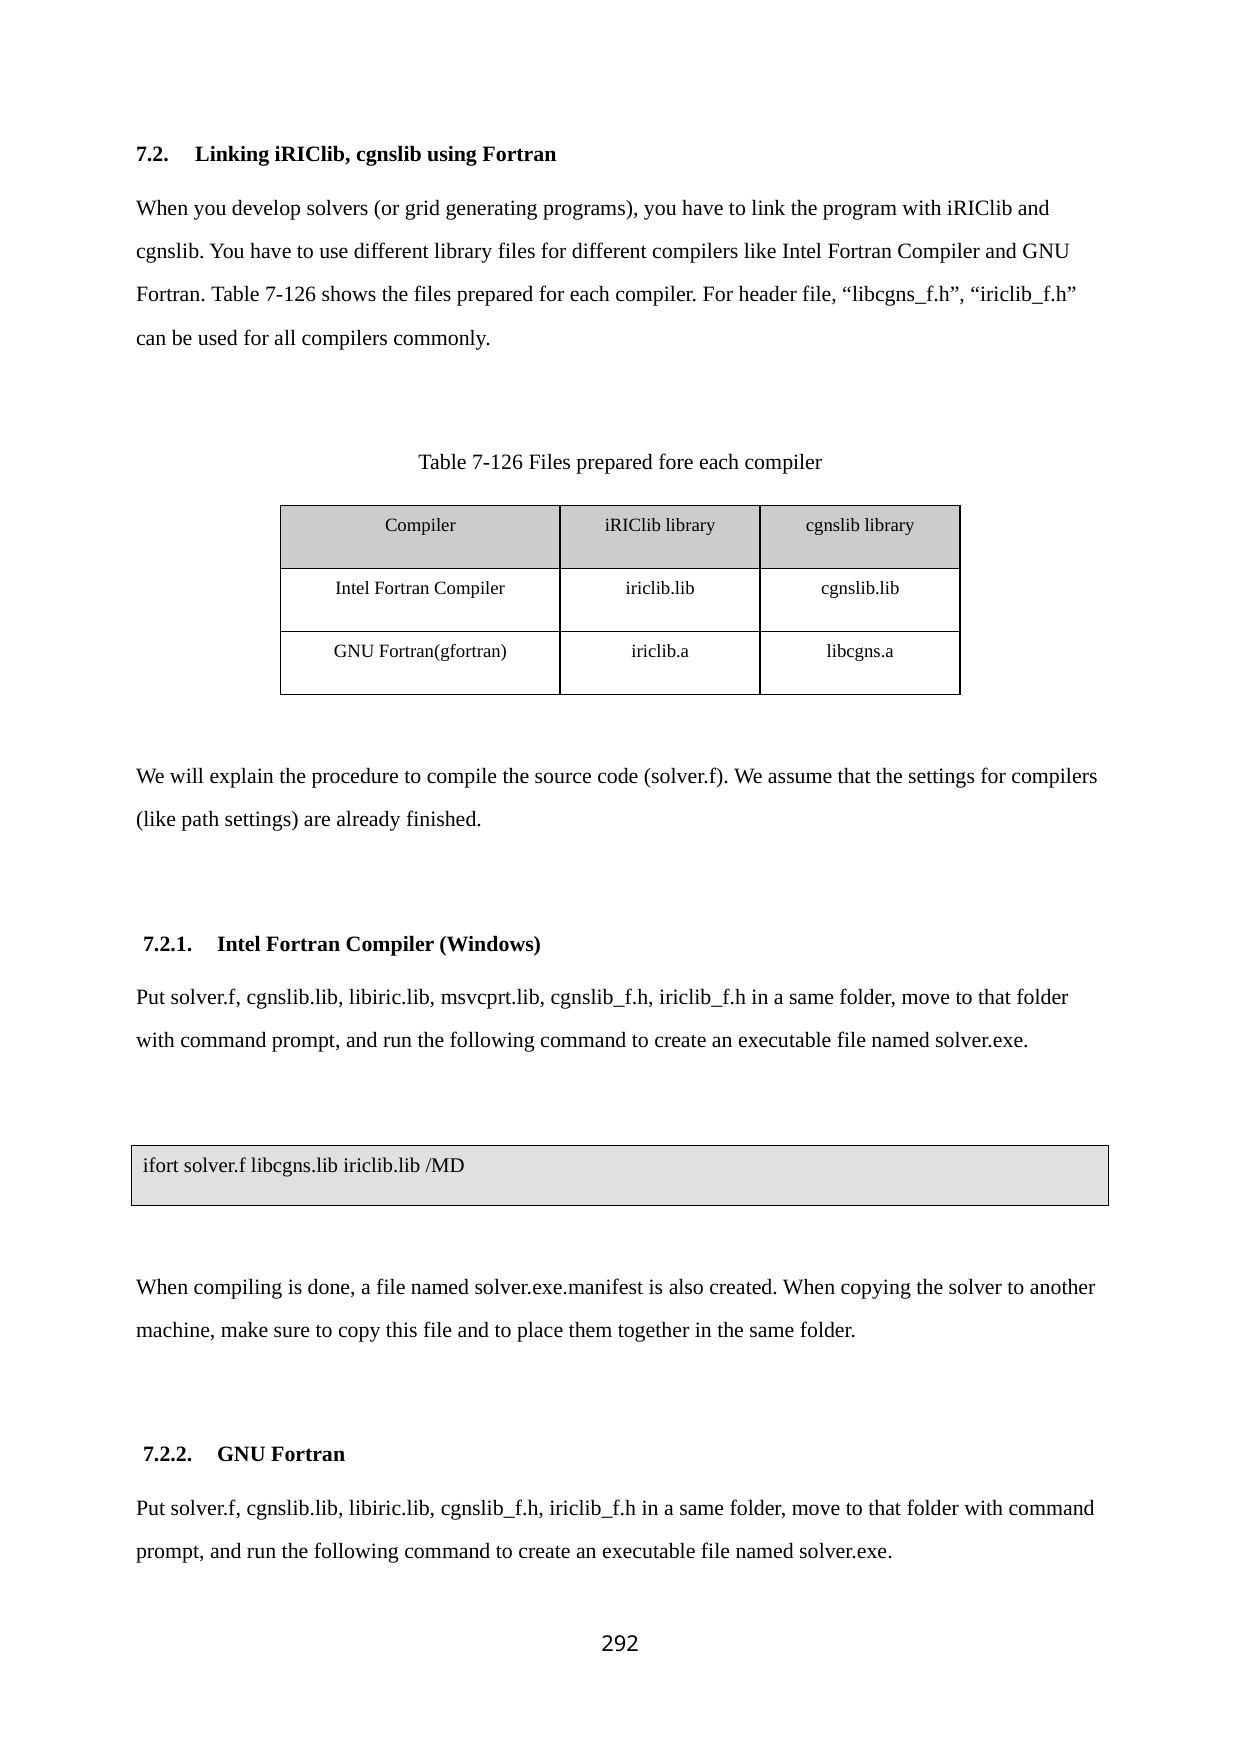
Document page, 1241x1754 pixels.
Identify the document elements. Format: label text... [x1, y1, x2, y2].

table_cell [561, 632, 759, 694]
subtitle Intel Fortran Compiler (Windows) [143, 924, 1104, 962]
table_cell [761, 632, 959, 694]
text Put solver.f, cgnslib.lib, libiric.lib, cgnslib_f.h, iriclib_f.h in a same folder, move to that folder with command prompt, and run the following command to create an executable file named solver.exe. [136, 1489, 1104, 1569]
text When compiling is done, a file named solver.exe.manifest is also created. When copying the solver to another machine, make sure to copy this file and to place them together in the same folder. [136, 1268, 1104, 1348]
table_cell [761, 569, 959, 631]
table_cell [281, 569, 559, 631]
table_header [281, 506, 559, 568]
subtitle Linking iRIClib, cgnslib using Fortran [136, 135, 1104, 173]
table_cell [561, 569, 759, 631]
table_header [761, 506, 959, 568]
text Put solver.f, cgnslib.lib, libiric.lib, msvcprt.lib, cgnslib_f.h, iriclib_f.h in a same folder, move to that folder with command prompt, and run the following command to create an executable file named solver.exe. [136, 978, 1104, 1059]
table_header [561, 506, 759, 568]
text We will explain the procedure to compile the source code (solver.f). We assume that the settings for compilers (like path settings) are already finished. [136, 757, 1104, 838]
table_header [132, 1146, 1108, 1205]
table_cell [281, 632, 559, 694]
subtitle GNU Fortran [143, 1435, 1104, 1473]
